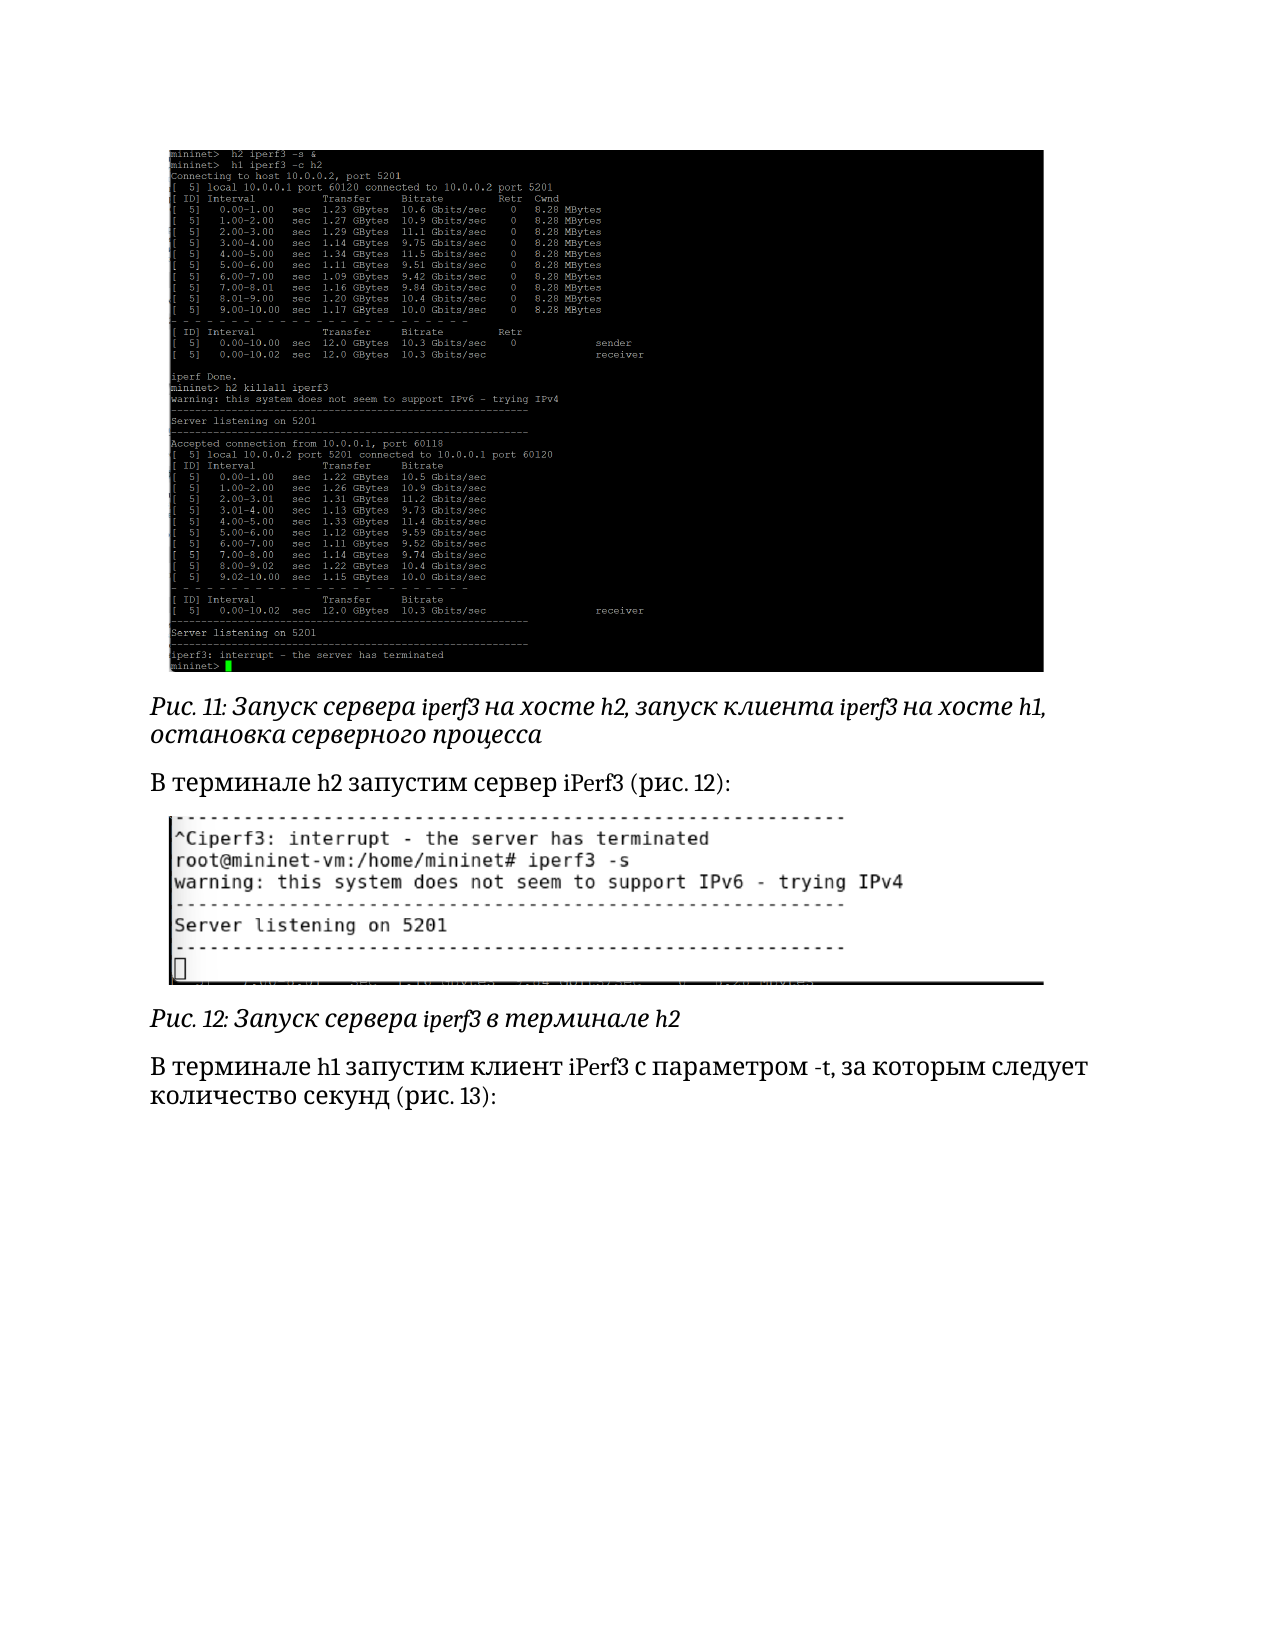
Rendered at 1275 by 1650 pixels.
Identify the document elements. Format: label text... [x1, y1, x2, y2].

picture [168, 816, 1044, 985]
picture [168, 150, 1044, 672]
text В терминале h2 запустим сервер iPerf3 (рис. 12): [150, 769, 1125, 797]
text Рис. 12: Запуск сервера iperf3 в терминале h2 [150, 1005, 1125, 1034]
text Рис. 11: Запуск сервера iperf3 на хосте h2, запуск клиента iperf3 на хосте h1, остановка серверного процесса [150, 692, 1125, 750]
text В терминале h1 запустим клиент iPerf3 с параметром -t, за которым следует количество секунд (рис. 13): [150, 1053, 1125, 1110]
